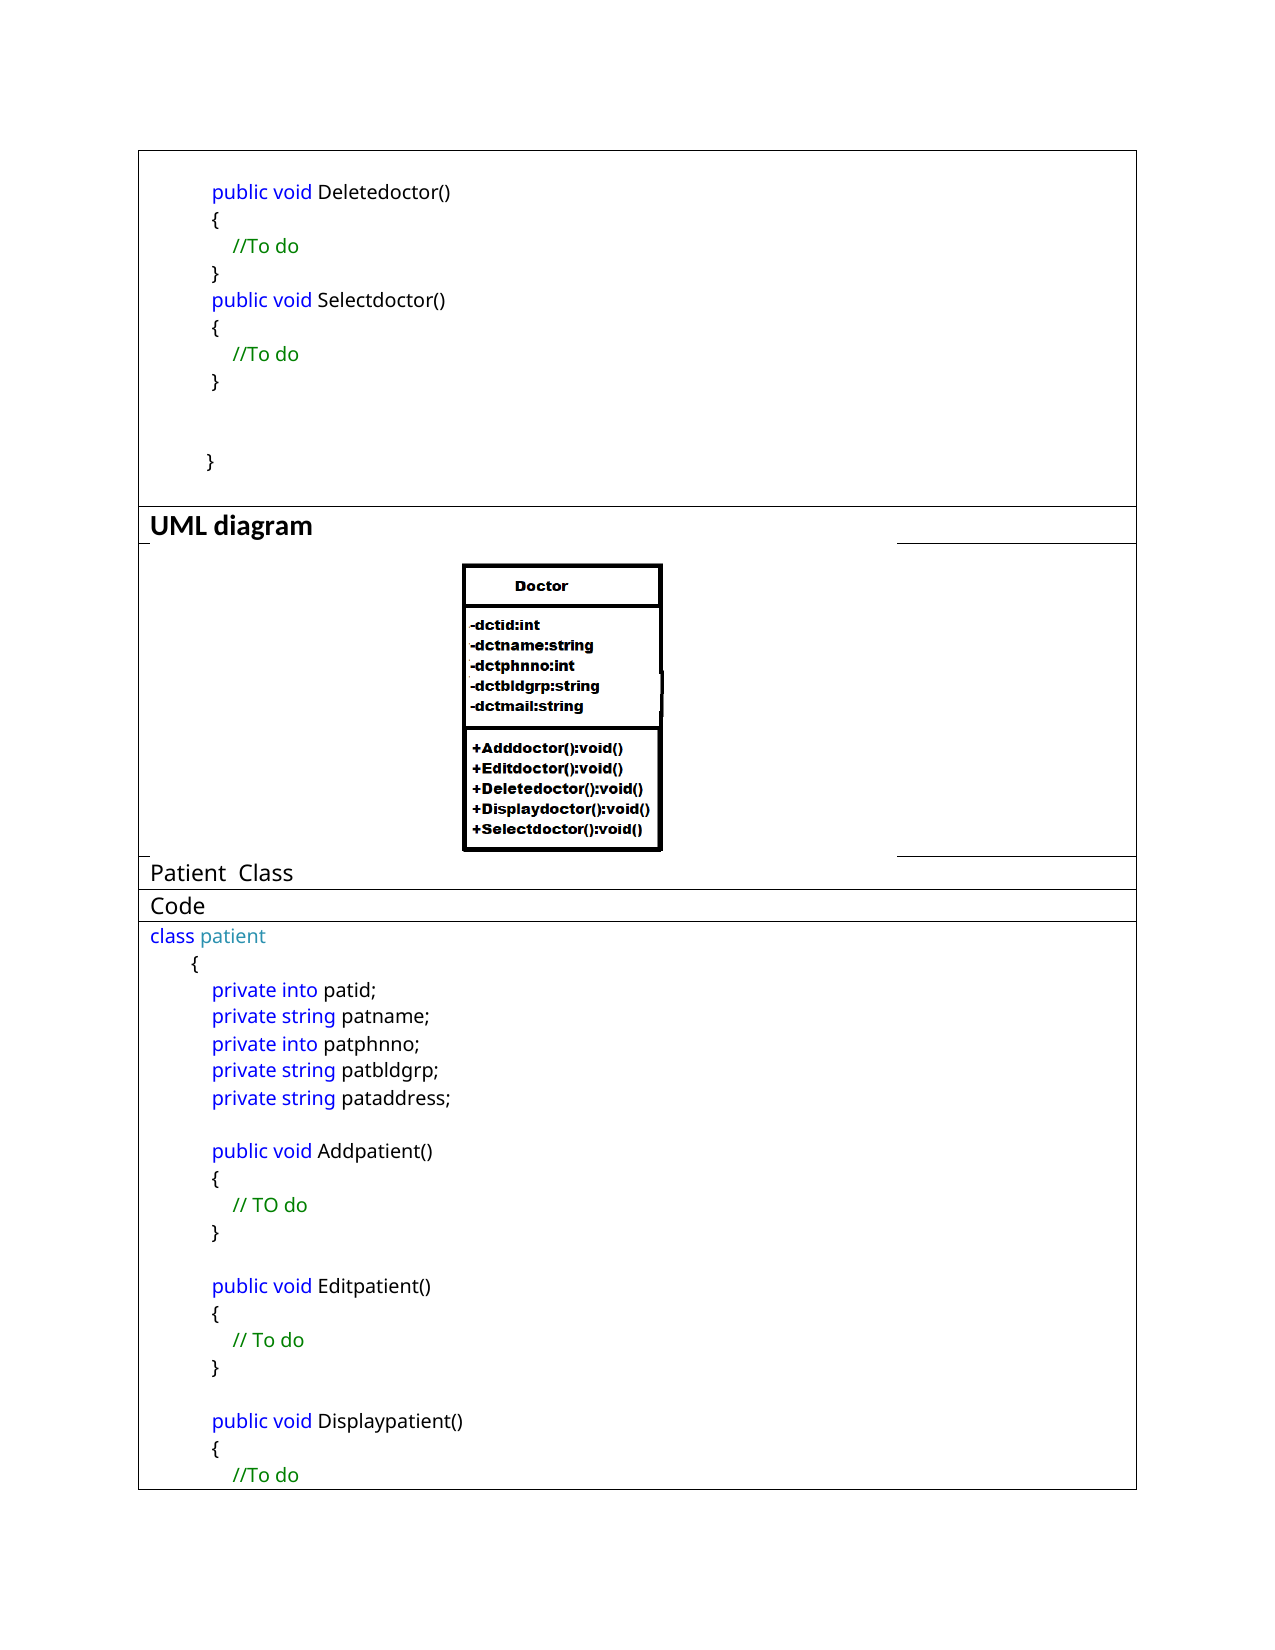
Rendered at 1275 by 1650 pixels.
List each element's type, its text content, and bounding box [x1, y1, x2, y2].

table_cell [139, 544, 150, 856]
table_cell Patient Class [139, 857, 1136, 888]
table_cell UML diagram [139, 507, 1136, 543]
picture [150, 543, 897, 857]
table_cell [139, 922, 1136, 1488]
table_cell Code [139, 890, 1136, 921]
table_cell [897, 544, 1136, 856]
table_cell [139, 151, 1136, 506]
